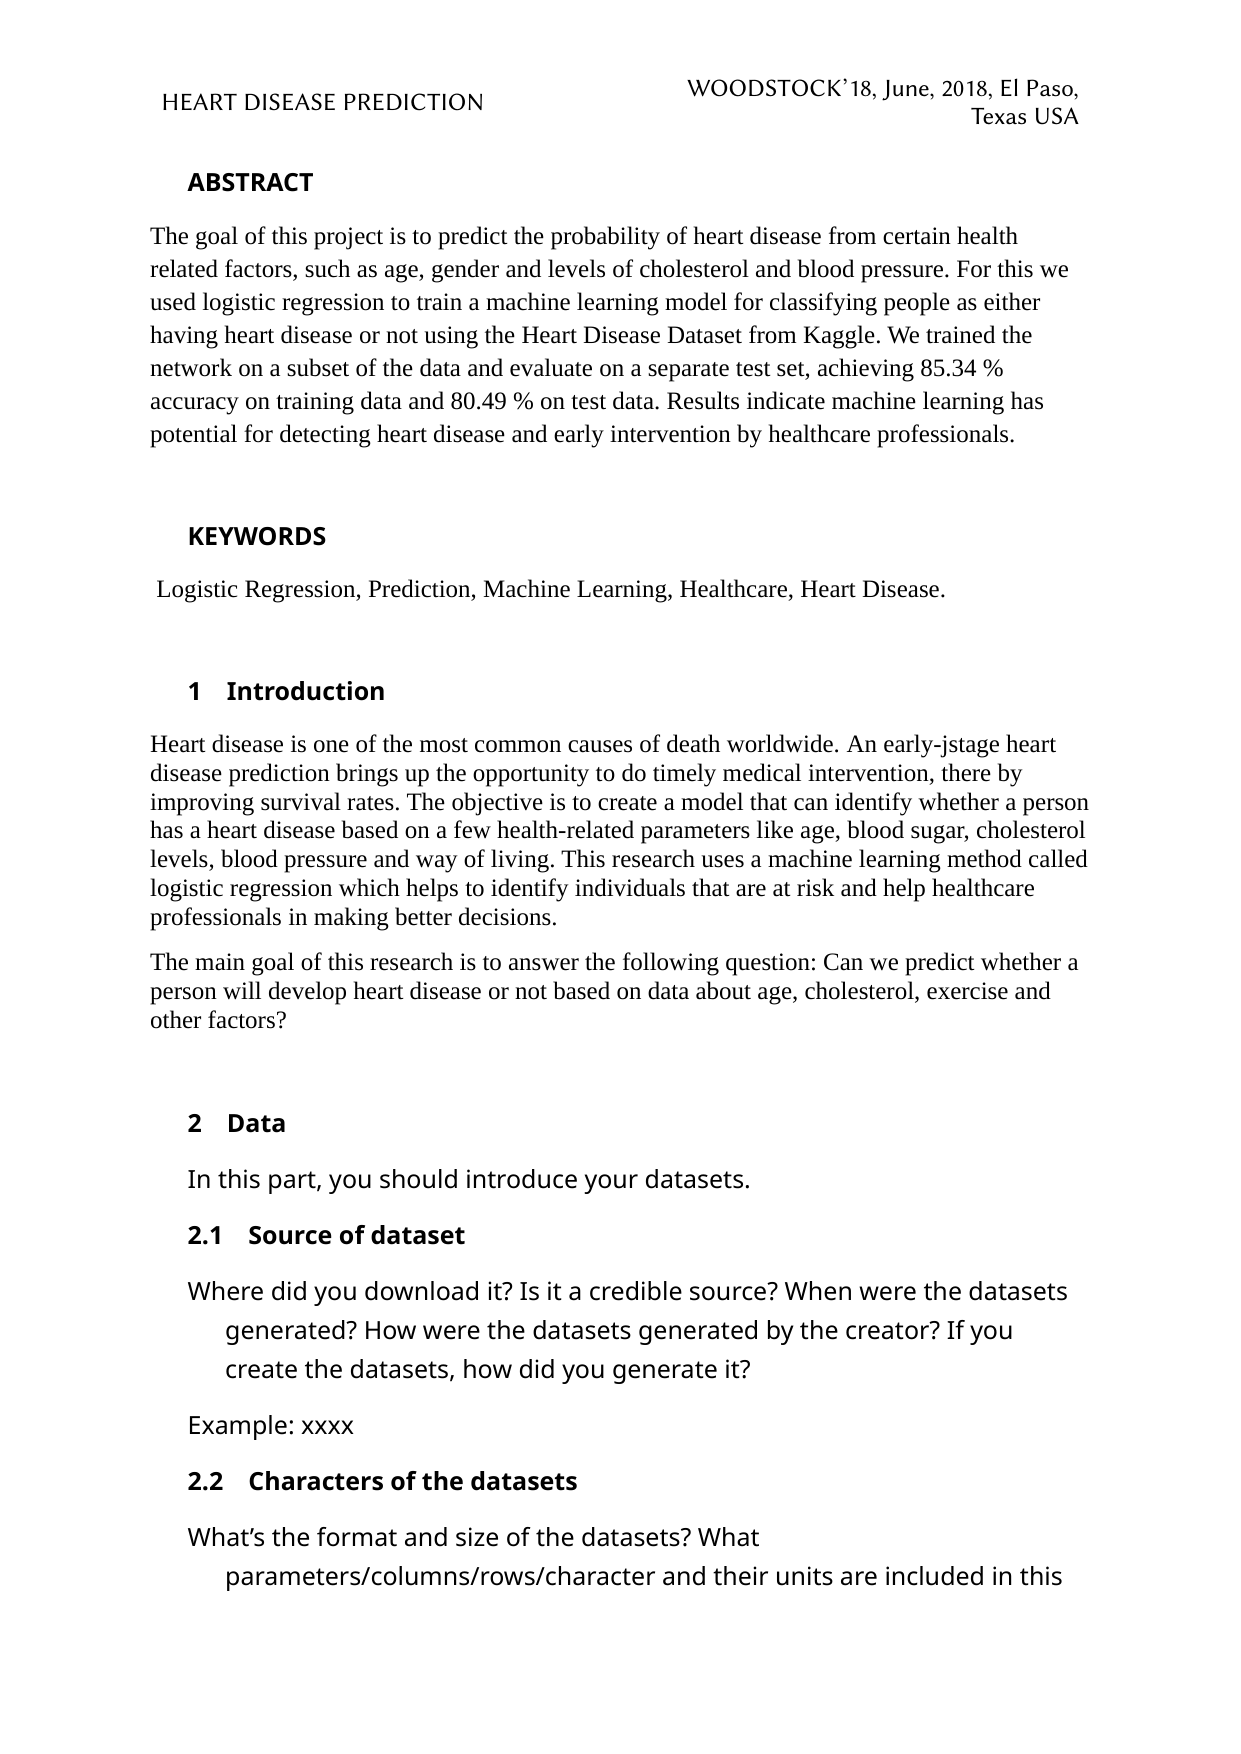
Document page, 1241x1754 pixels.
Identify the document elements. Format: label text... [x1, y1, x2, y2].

text The goal of this project is to predict the probability of heart disease from certain health related factors, such as age, gender and levels of cholesterol and blood pressure. For this we used logistic regression to train a machine learning model for classifying people as either having heart disease or not using the Heart Disease Dataset from Kaggle. We trained the network on a subset of the data and evaluate on a separate test set, achieving 85.34 % accuracy on training data and 80.49 % on test data. Results indicate machine learning has potential for detecting heart disease and early intervention by healthcare professionals. [150, 221, 1090, 448]
text Example: xxxx [187, 1408, 1090, 1442]
text Heart disease is one of the most common causes of death worldwide. An early-jstage heart disease prediction brings up the opportunity to do timely medical intervention, there by improving survival rates. The objective is to create a model that can identify whether a person has a heart disease based on a few health-related parameters like age, blood sugar, cholesterol levels, blood pressure and way of living. This research uses a machine learning method called logistic regression which helps to identify individuals that are at risk and help healthcare professionals in making better decisions. [150, 729, 1090, 931]
text 1 Introduction [187, 673, 1090, 707]
text Logistic Regression, Prediction, Machine Learning, Healthcare, Heart Disease. [150, 574, 1090, 603]
text KEYWORDS [187, 518, 1090, 552]
text In this part, you should introduce your datasets. [187, 1162, 1090, 1196]
text 2.1 Source of dataset [187, 1218, 1090, 1252]
text The main goal of this research is to answer the following question: Can we predict whether a person will develop heart disease or not based on data about age, cholesterol, exercise and other factors? [150, 947, 1090, 1033]
text 2 Data [187, 1106, 1090, 1140]
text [187, 1519, 1090, 1592]
text 2.2 Characters of the datasets [187, 1463, 1090, 1497]
text ABSTRACT [187, 165, 1090, 199]
text Where did you download it? Is it a credible source? When were the datasets generated? How were the datasets generated by the creator? If you create the datasets, how did you generate it? [187, 1273, 1090, 1386]
